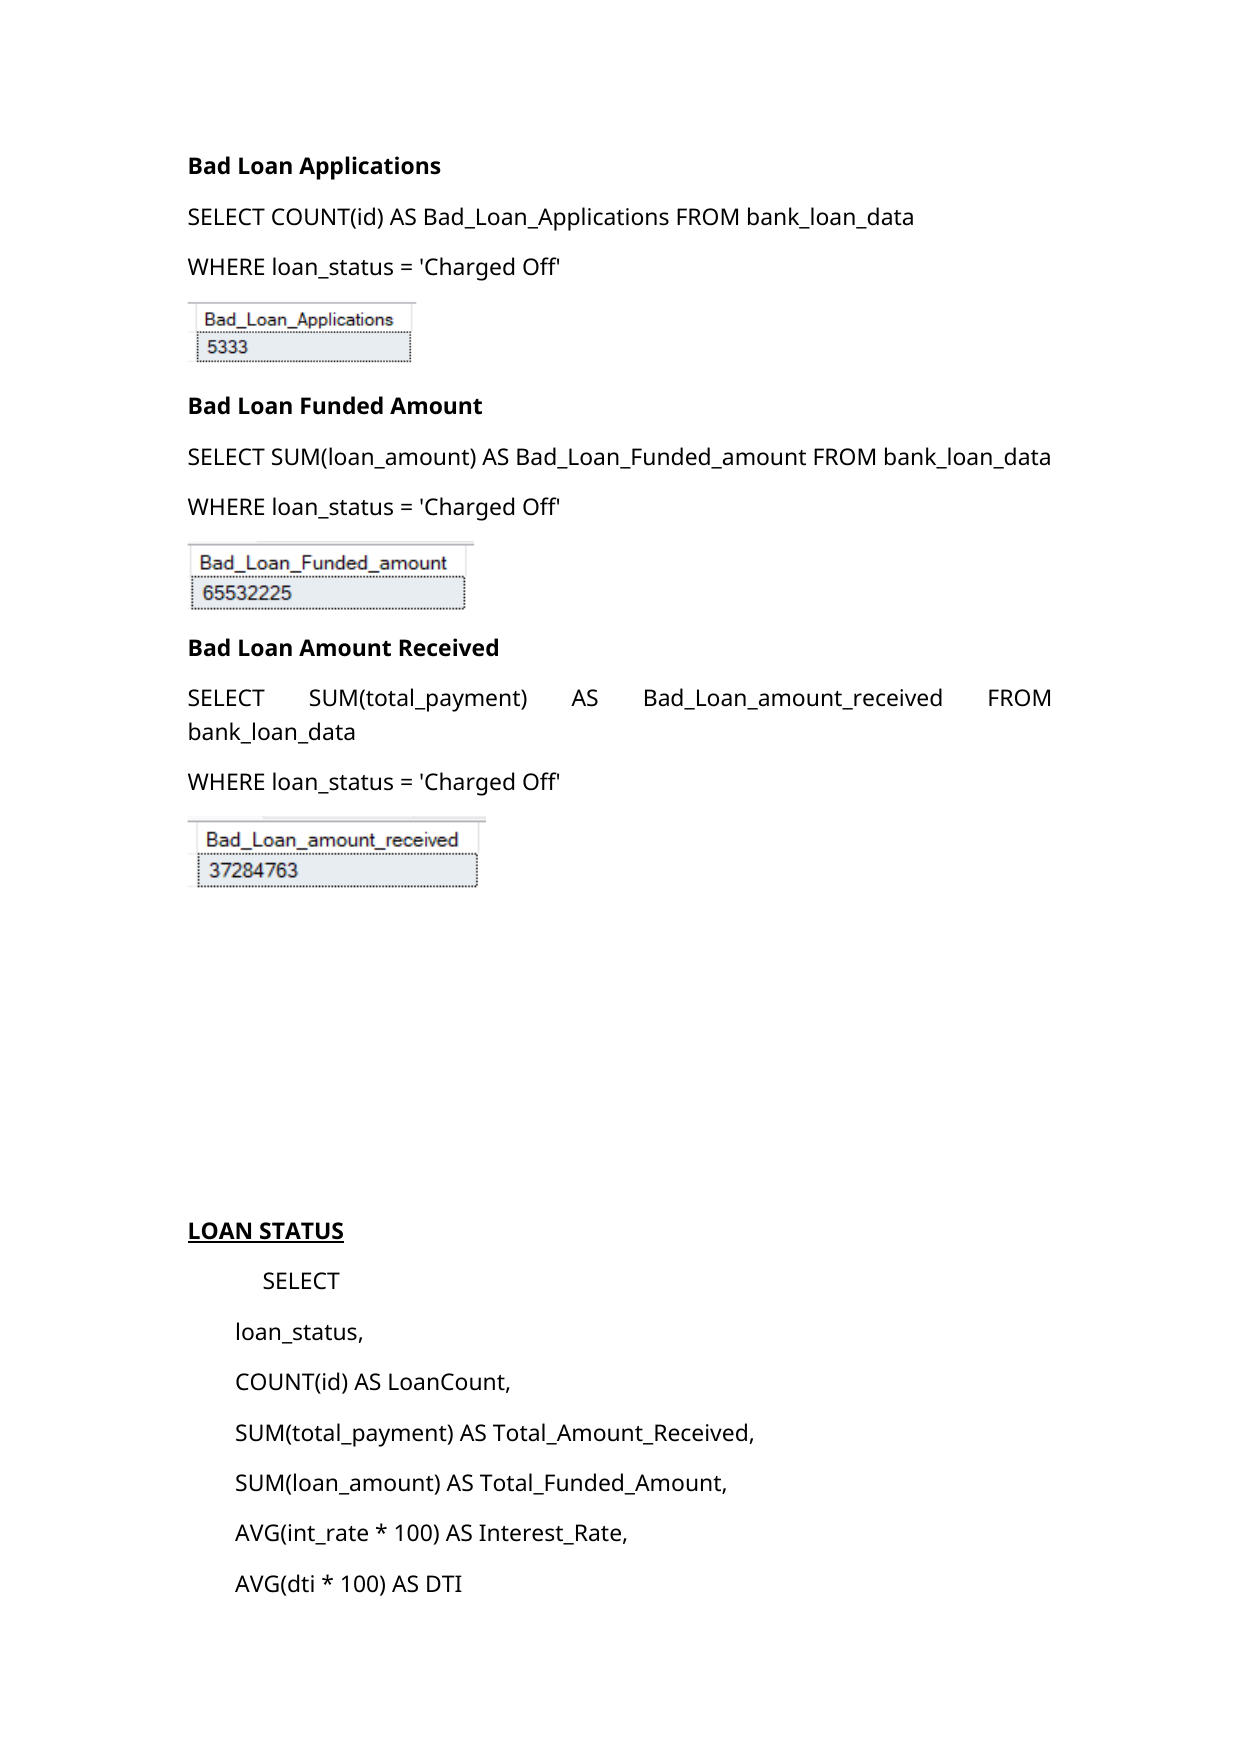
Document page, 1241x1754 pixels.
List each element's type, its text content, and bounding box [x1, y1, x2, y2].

picture [187, 541, 475, 613]
text WHERE loan_status = 'Charged Off' [187, 491, 1053, 522]
text AVG(int_rate * 100) AS Interest_Rate, [187, 1517, 1053, 1548]
text Bad Loan Funded Amount [187, 390, 1053, 421]
text SUM(total_payment) AS Total_Amount_Received, [187, 1416, 1053, 1448]
text SELECT SUM(total_payment) AS Bad_Loan_amount_received FROM bank_loan_data [187, 682, 1053, 747]
text SELECT COUNT(id) AS Bad_Loan_Applications FROM bank_loan_data [187, 200, 1053, 232]
text SUM(loan_amount) AS Total_Funded_Amount, [187, 1467, 1053, 1498]
text Bad Loan Applications [187, 150, 1053, 181]
text WHERE loan_status = 'Charged Off' [187, 766, 1053, 797]
text SELECT SUM(loan_amount) AS Bad_Loan_Funded_amount FROM bank_loan_data [187, 440, 1053, 472]
picture [187, 816, 486, 894]
text loan_status, [187, 1316, 1053, 1347]
text SELECT [187, 1265, 1053, 1296]
text LOAN STATUS [187, 1215, 1053, 1246]
text COUNT(id) AS LoanCount, [187, 1366, 1053, 1397]
text WHERE loan_status = 'Charged Off' [187, 251, 1053, 282]
text Bad Loan Amount Received [187, 632, 1053, 663]
picture [187, 301, 417, 371]
text AVG(dti * 100) AS DTI [187, 1568, 1053, 1599]
